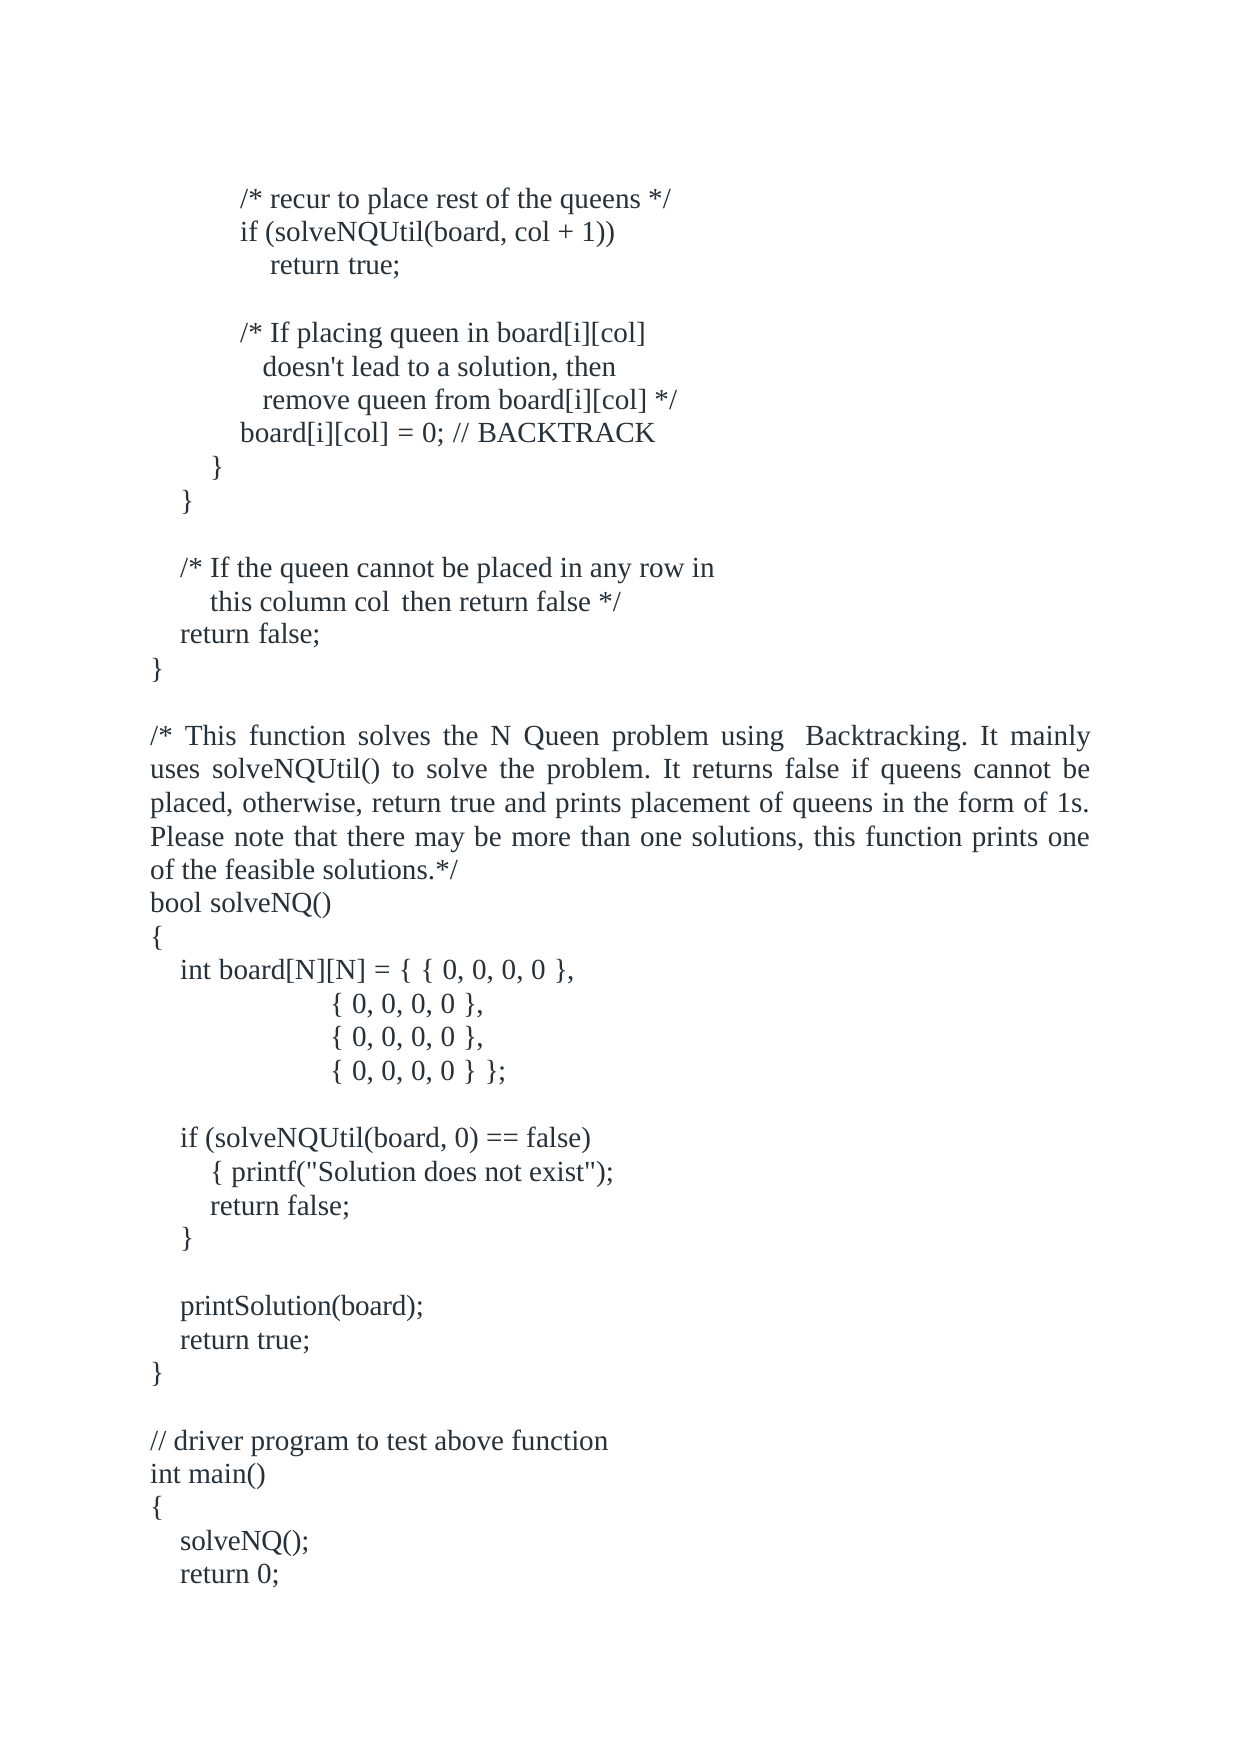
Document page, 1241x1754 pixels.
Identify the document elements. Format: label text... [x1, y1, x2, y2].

text /* If the queen cannot be placed in any row in this column col then return false */ [180, 550, 731, 617]
text solveNQ(); return 0; [180, 1523, 318, 1590]
text { 0, 0, 0, 0 }, [330, 986, 1240, 1020]
text // driver program to test above function int main() [150, 1423, 637, 1490]
text } [180, 1221, 1240, 1255]
text return false; [180, 617, 1240, 651]
text } [150, 651, 1240, 684]
text board[i][col] = 0; // BACKTRACK [240, 416, 1240, 449]
text { 0, 0, 0, 0 } }; [330, 1053, 1240, 1087]
text if (solveNQUtil(board, 0) == false) { printf("Solution does not exist"); return false; [180, 1121, 656, 1221]
text { [150, 1490, 1240, 1523]
text printSolution(board); return true; [180, 1288, 432, 1355]
text return true; [270, 248, 1240, 281]
text /* recur to place rest of the queens */ if (solveNQUtil(board, col + 1)) [240, 181, 686, 248]
text } [210, 449, 1240, 483]
text bool solveNQ() [150, 886, 1240, 919]
text /* This function solves the N Queen problem using Backtracking. It mainly uses solveNQUtil() to solve the problem. It returns false if queens cannot be placed, otherwise, return true and prints placement of queens in the form of 1s. Please note that there may be more than one solutions, this function prints one of the feasible solutions.*/ [150, 718, 1091, 886]
text } [150, 1356, 1240, 1389]
text /* If placing queen in board[i][col] doesn't lead to a solution, then remove queen from board[i][col] */ [240, 315, 686, 416]
text int board[N][N] = { { 0, 0, 0, 0 }, [180, 953, 1240, 986]
text { 0, 0, 0, 0 }, [330, 1020, 1240, 1053]
text } [180, 483, 1240, 517]
text { [150, 919, 1240, 953]
